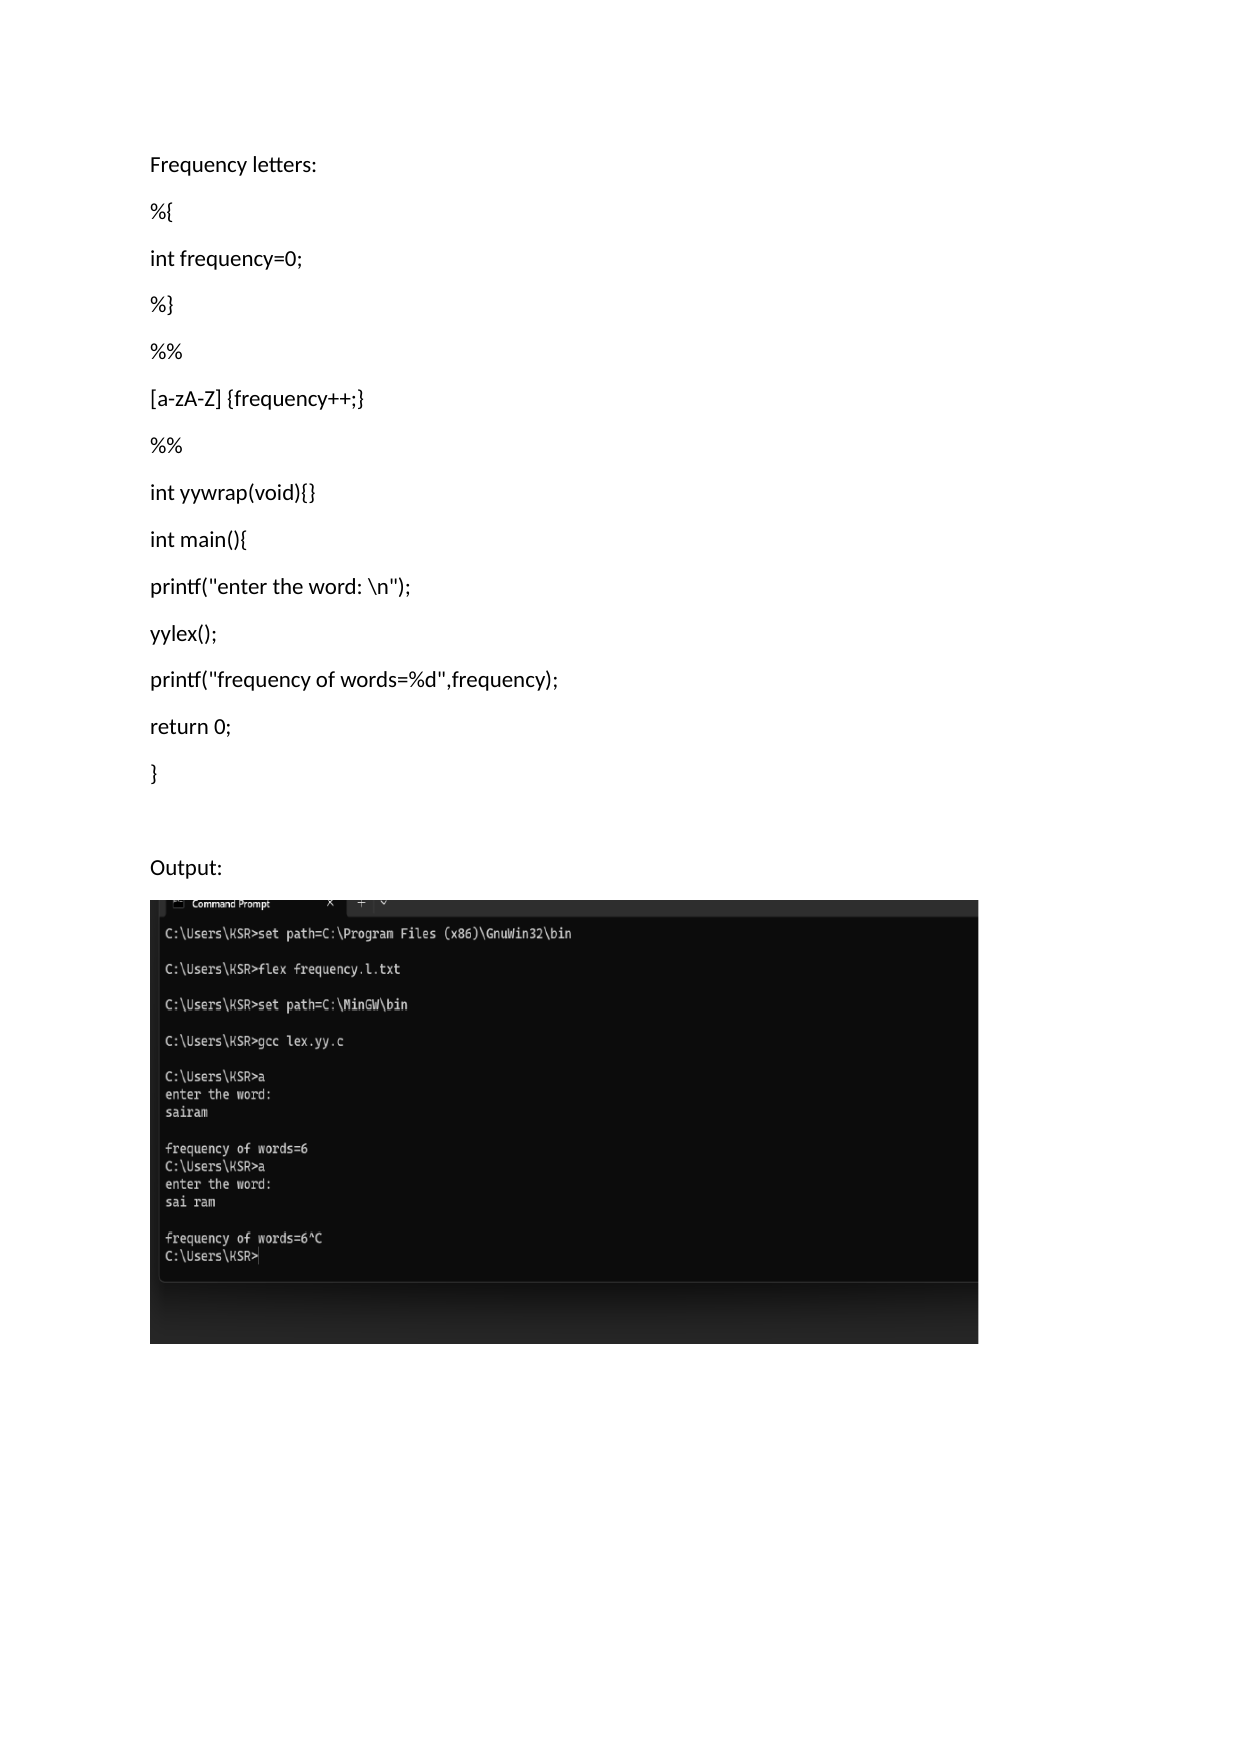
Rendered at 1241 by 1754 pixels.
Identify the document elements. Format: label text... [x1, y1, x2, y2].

text printf("enter the word: \n"); [150, 572, 1090, 600]
text yylex(); [150, 619, 1090, 647]
text return 0; [150, 712, 1090, 741]
text %% [150, 431, 1090, 459]
text int main(){ [150, 525, 1090, 553]
text %} [150, 291, 1090, 319]
text %{ [150, 197, 1090, 225]
text int yywrap(void){} [150, 478, 1090, 506]
text %% [150, 337, 1090, 366]
text } [150, 759, 1090, 787]
text int frequency=0; [150, 244, 1090, 272]
picture [150, 900, 979, 1344]
text printf("frequency of words=%d",frequency); [150, 666, 1090, 694]
text Output: [150, 853, 1090, 881]
text [a-zA-Z] {frequency++;} [150, 384, 1090, 412]
text Frequency letters: [150, 150, 1090, 178]
